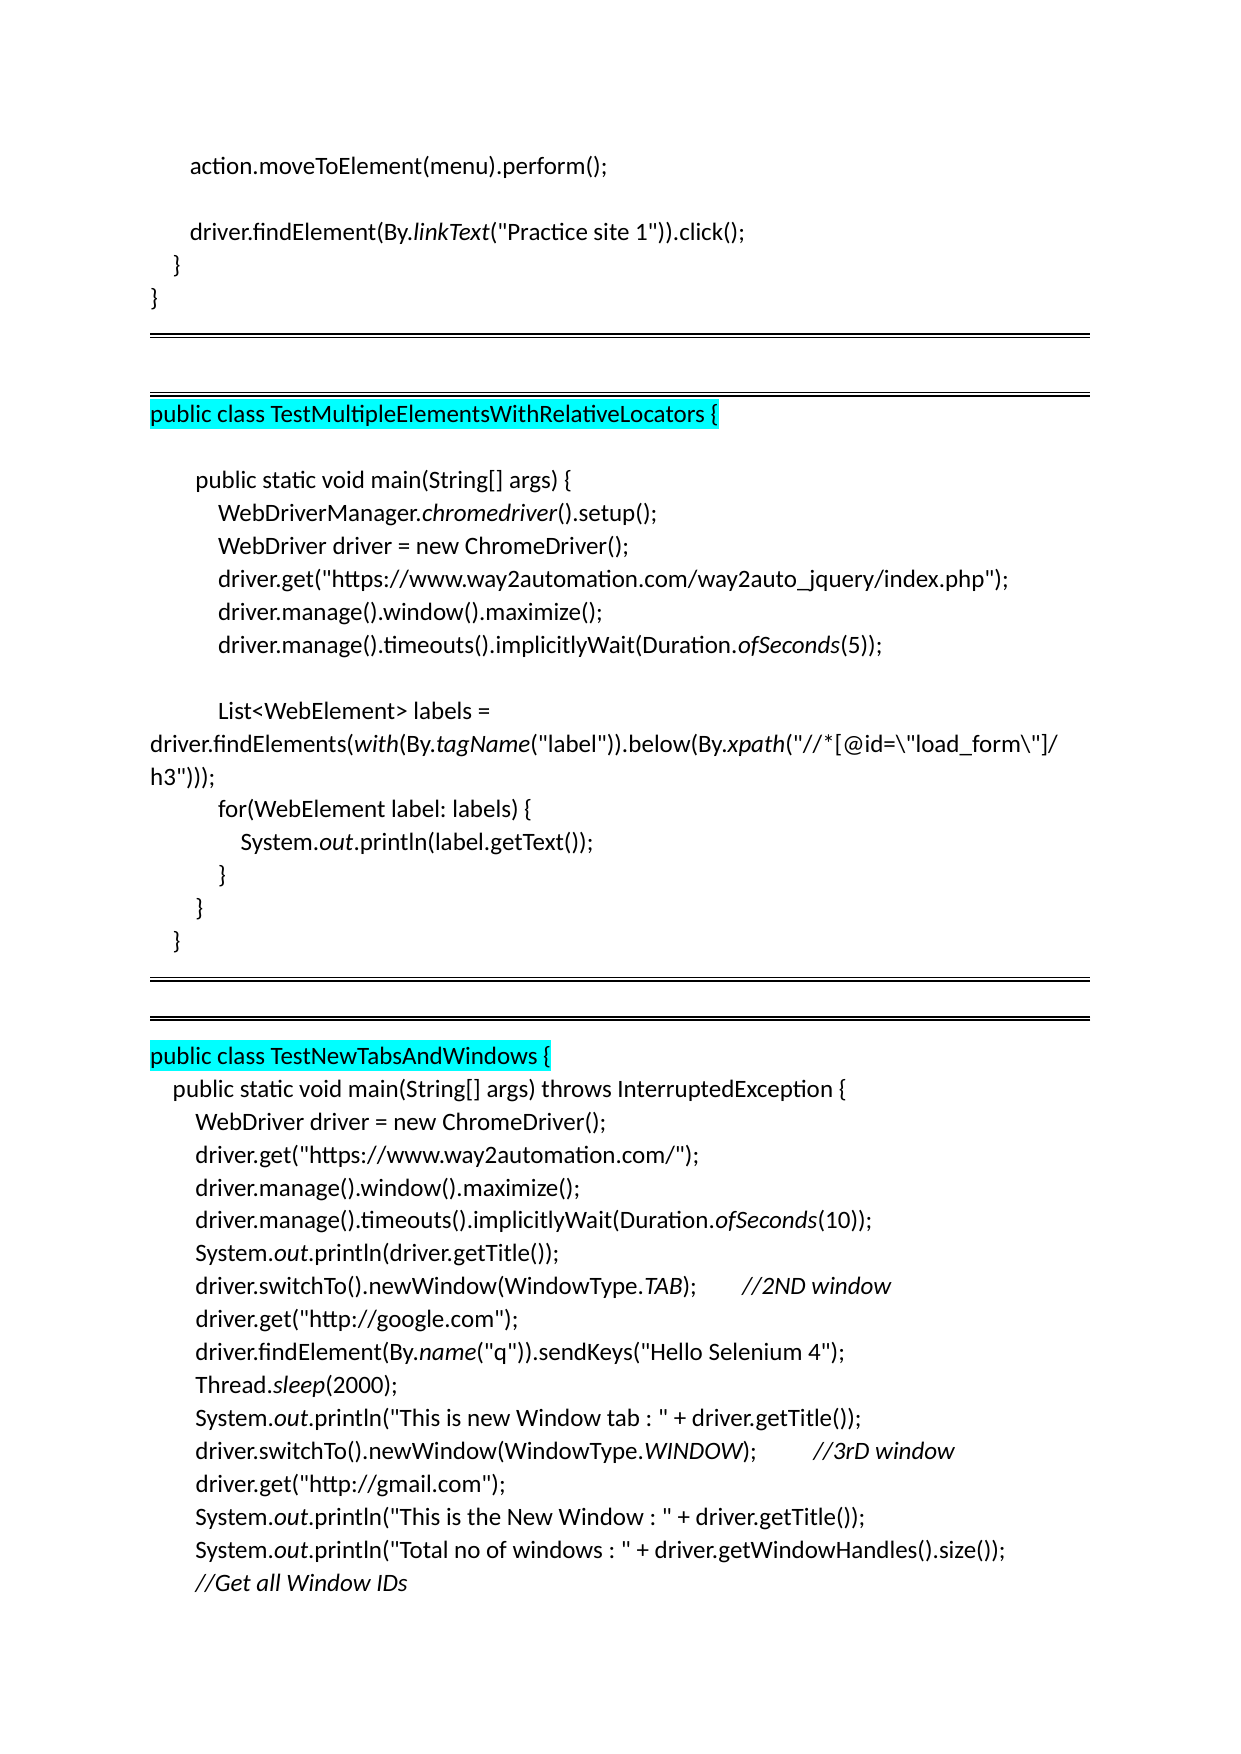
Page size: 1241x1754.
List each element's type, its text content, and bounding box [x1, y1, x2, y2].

text public class TestMultipleElementsWithRelativeLocators { public static void main(String[] args) { WebDriverManager.chromedriver().setup(); WebDriver driver = new ChromeDriver(); driver.get("https://www.way2automation.com/way2auto_jquery/index.php"); driver.manage().window().maximize(); driver.manage().timeouts().implicitlyWait(Duration.ofSeconds(5)); List<WebElement> labels = driver.findElements(with(By.tagName("label")).below(By.xpath("//*[@id=\"load_form\"]/h3"))); for(WebElement label: labels) { System.out.println(label.getText()); } } } [150, 397, 1090, 958]
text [150, 1040, 1090, 1597]
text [150, 150, 1090, 314]
